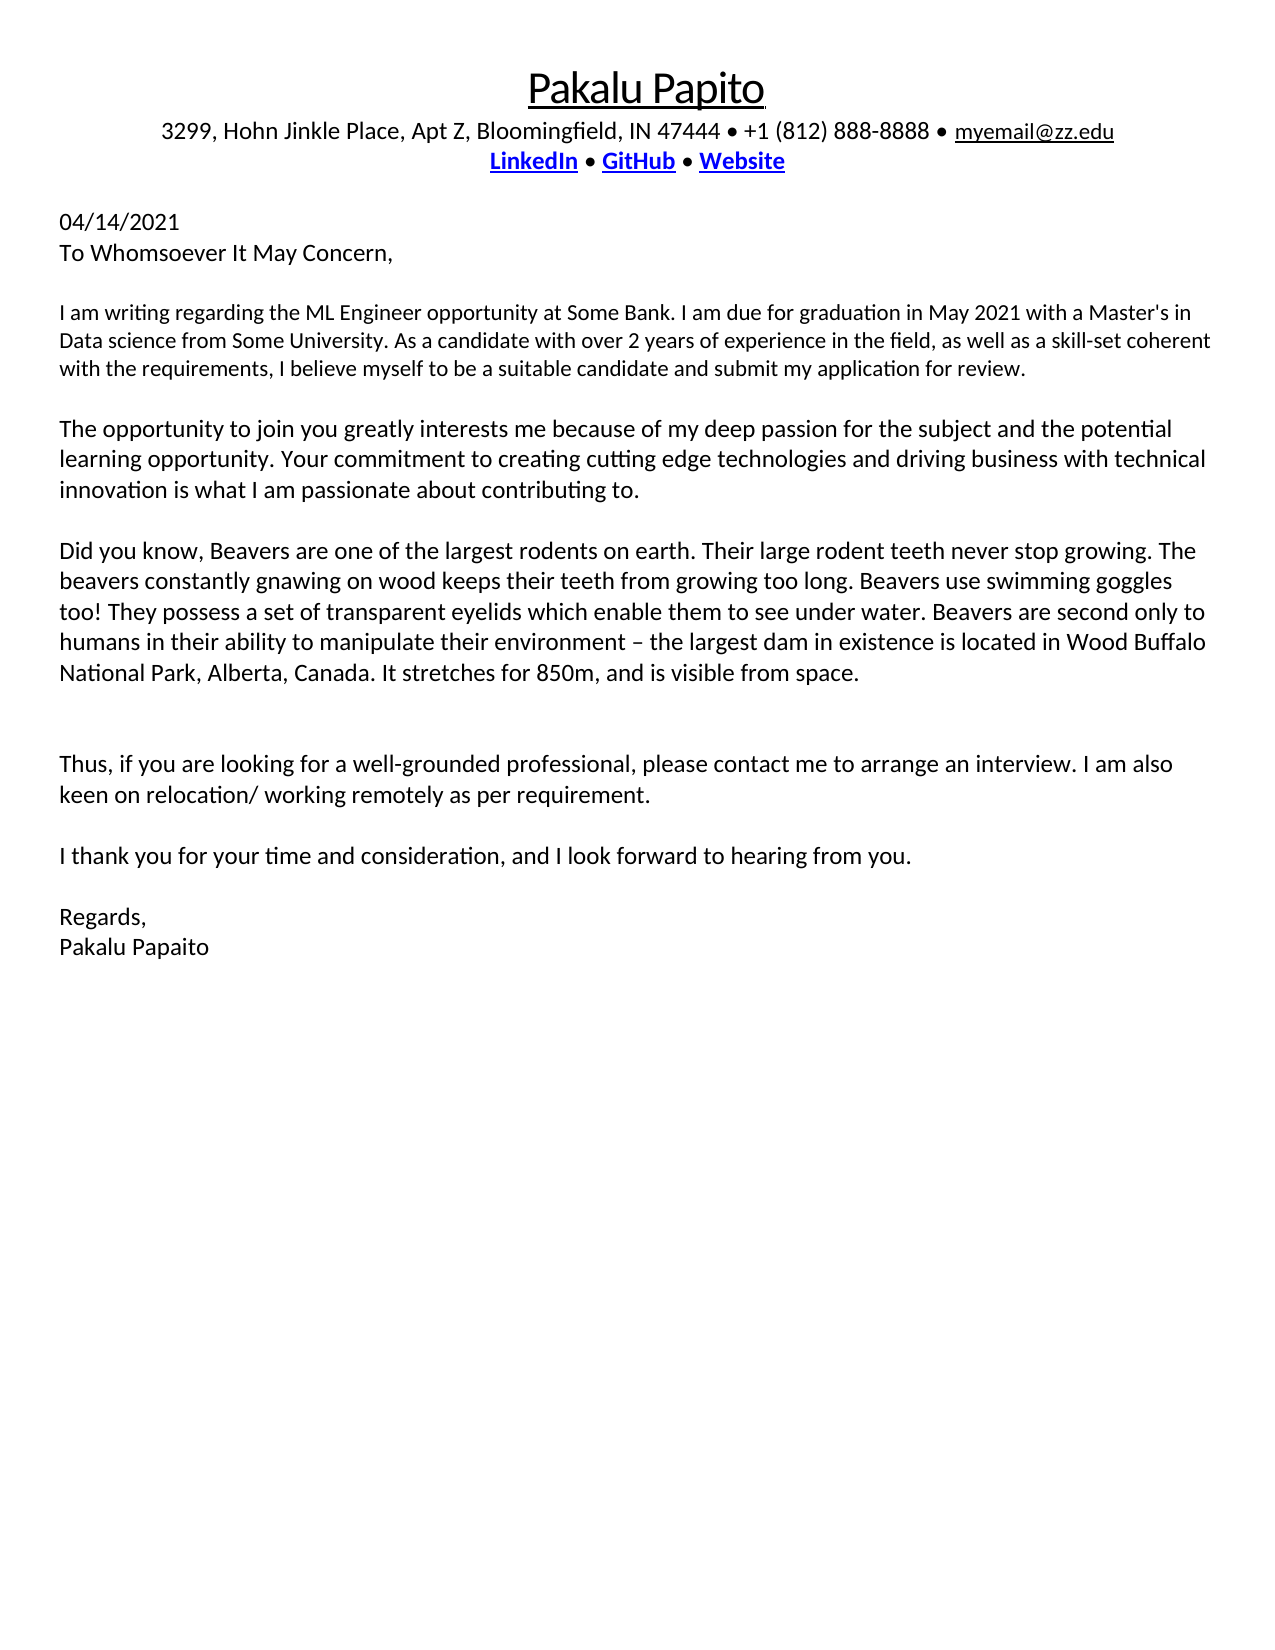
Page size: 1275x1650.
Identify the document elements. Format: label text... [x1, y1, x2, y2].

text Regards, [59, 901, 1216, 932]
text I thank you for your time and consideration, and I look forward to hearing from you. [59, 840, 1216, 871]
text The opportunity to join you greatly interests me because of my deep passion for the subject and the potential learning opportunity. Your commitment to creating cutting edge technologies and driving business with technical innovation is what I am passionate about contributing to. [59, 413, 1216, 504]
text To Whomsoever It May Concern, [59, 237, 1216, 268]
text Did you know, Beavers are one of the largest rodents on earth. Their large rodent teeth never stop growing. The beavers constantly gnawing on wood keeps their teeth from growing too long. Beavers use swimming goggles too! They possess a set of transparent eyelids which enable them to see under water. Beavers are second only to humans in their ability to manipulate their environment – the largest dam in existence is located in Wood Buffalo National Park, Alberta, Canada. It stretches for 850m, and is visible from space. [59, 535, 1216, 687]
text Thus, if you are looking for a well-grounded professional, please contact me to arrange an interview. I am also keen on relocation/ working remotely as per requirement. [59, 748, 1216, 809]
text 04/14/2021 [59, 207, 1216, 237]
text 3299, Hohn Jinkle Place, Apt Z, Bloomingfield, IN 47444 • +1 (812) 888-8888 • myemail@zz.edu [59, 115, 1216, 146]
text LinkedIn • GitHub • Website [59, 146, 1216, 176]
title Pakalu Papito [59, 59, 1216, 115]
text Pakalu Papaito [59, 932, 1216, 962]
text I am writing regarding the ML Engineer opportunity at Some Bank. I am due for graduation in May 2021 with a Master's in Data science from Some University. As a candidate with over 2 years of experience in the field, as well as a skill-set coherent with the requirements, I believe myself to be a suitable candidate and submit my application for review. [59, 298, 1216, 382]
